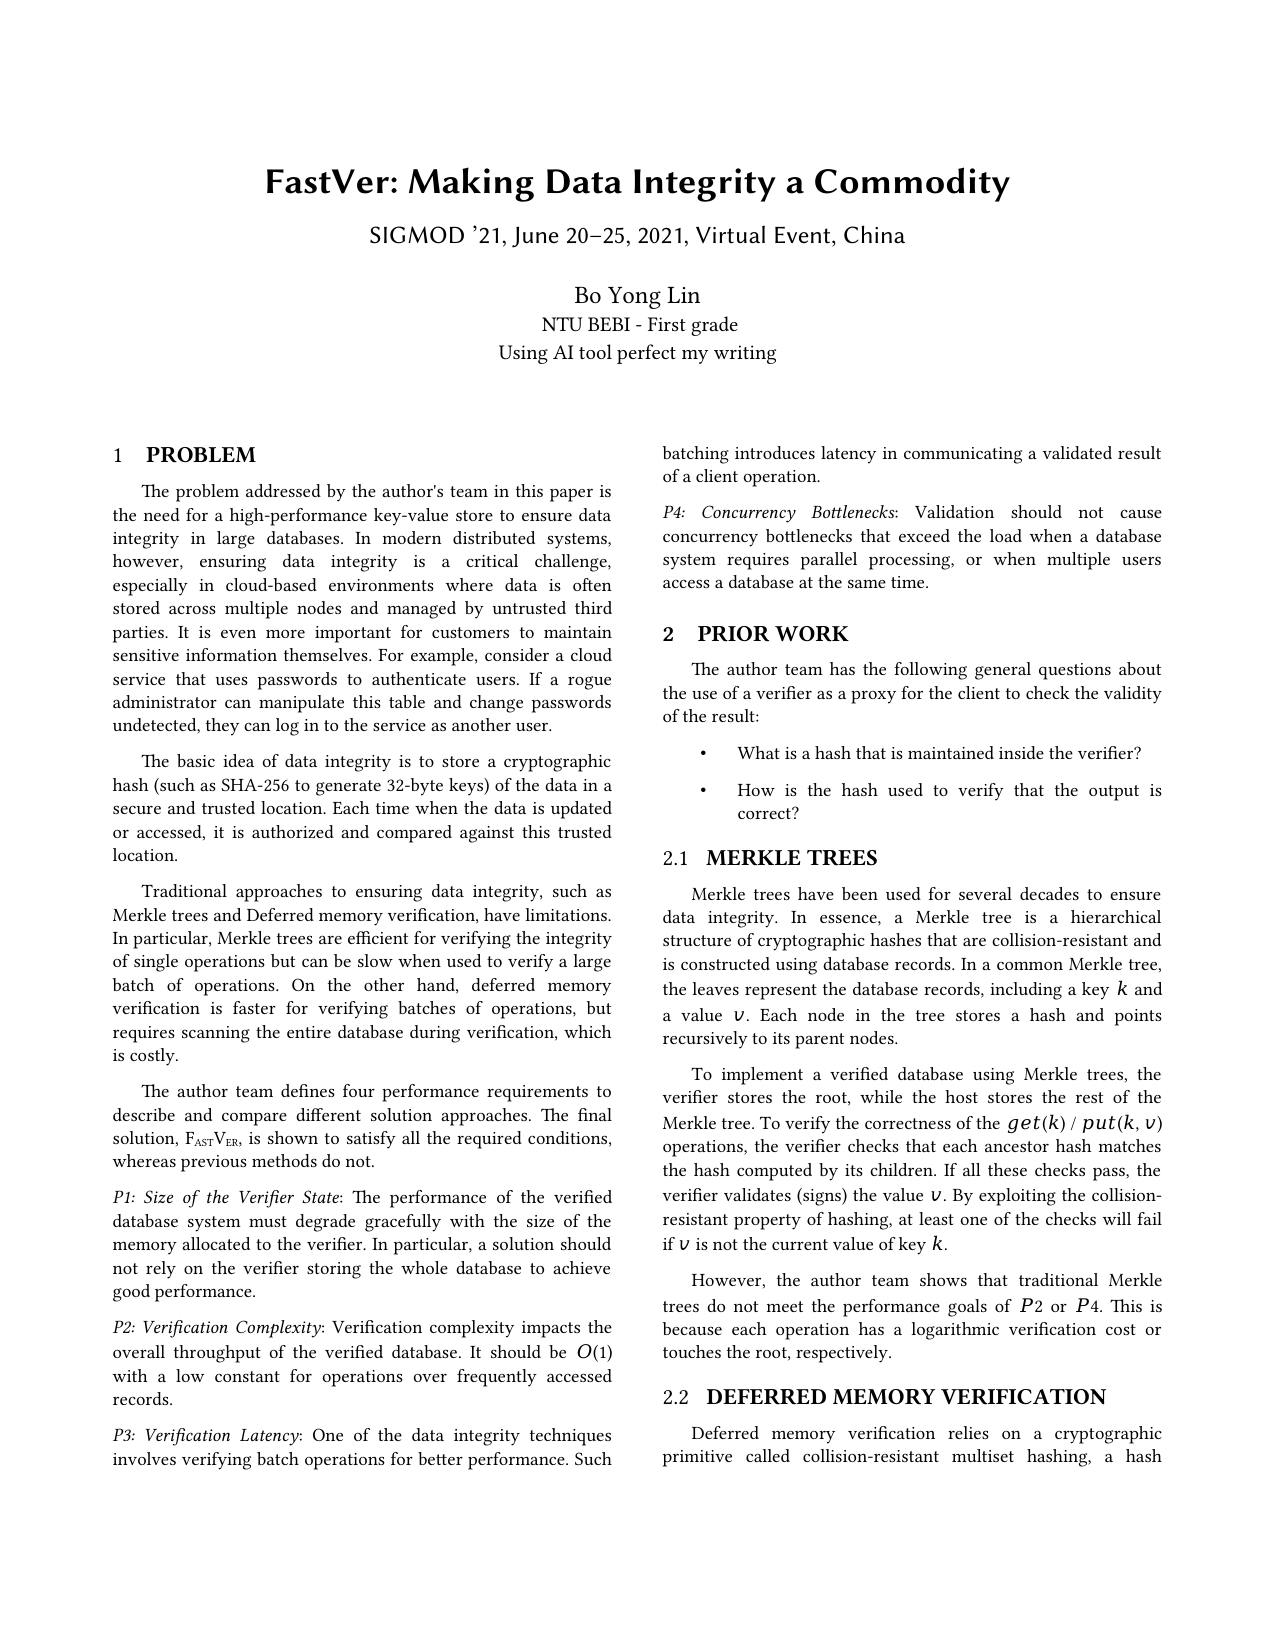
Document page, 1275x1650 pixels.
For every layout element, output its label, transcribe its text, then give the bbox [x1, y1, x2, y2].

text P4: Concurrency Bottlenecks: Validation should not cause concurrency bottlenecks that exceed the load when a database system requires parallel processing, or when multiple users access a database at the same time. [662, 502, 1162, 593]
text The author team has the following general questions about the use of a verifier as a proxy for the client to check the validity of the result: [662, 659, 1162, 727]
text Traditional approaches to ensuring data integrity, such as Merkle trees and Deferred memory verification, have limitations. In particular, Merkle trees are efficient for verifying the integrity of single operations but can be slow when used to verify a large batch of operations. On the other hand, deferred memory verification is faster for verifying batches of operations, but requires scanning the entire database during verification, which is costly. [112, 881, 612, 1066]
list How is the hash used to verify that the output is correct? [700, 778, 1162, 824]
text The problem addressed by the author's team in this paper is the need for a high-performance key-value store to ensure data integrity in large databases. In modern distributed systems, however, ensuring data integrity is a critical challenge, especially in cloud-based environments where data is often stored across multiple nodes and managed by untrusted third parties. It is even more important for customers to maintain sensitive information themselves. For example, consider a cloud service that uses passwords to authenticate users. If a rogue administrator can manipulate this table and change passwords undetected, they can log in to the service as another user. [112, 481, 612, 736]
text P2: Verification Complexity: Verification complexity impacts the overall throughput of the verified database. It should be 𝑂(1) with a low constant for operations over frequently accessed records. [112, 1317, 612, 1410]
text To implement a verified database using Merkle trees, the verifier stores the root, while the host stores the rest of the Merkle tree. To verify the correctness of the 𝑔𝑒𝑡(𝑘) / 𝑝𝑢𝑡(𝑘, 𝑣) operations, the verifier checks that each ancestor hash matches the hash computed by its children. If all these checks pass, the verifier validates (signs) the value 𝑣. By exploiting the collision-resistant property of hashing, at least one of the checks will fail if 𝑣 is not the current value of key 𝑘. [662, 1064, 1162, 1255]
text Merkle trees have been used for several decades to ensure data integrity. In essence, a Merkle tree is a hierarchical structure of cryptographic hashes that are collision-resistant and is constructed using database records. In a common Merkle tree, the leaves represent the database records, including a key 𝑘 and a value 𝑣. Each node in the tree stores a hash and points recursively to its parent nodes. [662, 883, 1162, 1049]
text Bo Yong Lin NTU BEBI - First grade Using AI tool perfect my writing [487, 281, 787, 364]
text P3: Verification Latency: One of the data integrity techniques involves verifying batch operations for better performance. Such batching introduces latency in communicating a validated result of a client operation. [662, 442, 1162, 487]
text 2.2 DEFERRED MEMORY VERIFICATION [662, 1384, 1162, 1410]
text P1: Size of the Verifier State: The performance of the verified database system must degrade gracefully with the size of the memory allocated to the verifier. In particular, a solution should not rely on the verifier storing the whole database to achieve good performance. [112, 1187, 612, 1302]
text The basic idea of data integrity is to store a cryptographic hash (such as SHA-256 to generate 32-byte keys) of the data in a secure and trusted location. Each time when the data is updated or accessed, it is authorized and compared against this trusted location. [112, 751, 612, 866]
title FastVer: Making Data Integrity a Commodity [112, 160, 1162, 202]
text However, the author team shows that traditional Merkle trees do not meet the performance goals of 𝑃2 or 𝑃4. This is because each operation has a logarithmic verification cost or touches the root, respectively. [662, 1270, 1162, 1363]
text The author team defines four performance requirements to describe and compare different solution approaches. The final solution, FASTVER, is shown to satisfy all the required conditions, whereas previous methods do not. [112, 1081, 612, 1172]
text 2.1 MERKLE TREES [662, 845, 1162, 871]
text P3: Verification Latency: One of the data integrity techniques involves verifying batch operations for better performance. Such batching introduces latency in communicating a validated result of a client operation. [112, 1425, 612, 1470]
text 1 PROBLEM [112, 442, 612, 468]
subtitle SIGMOD ’21, June 20–25, 2021, Virtual Event, China [112, 221, 1162, 249]
text 2 PRIOR WORK [662, 621, 1162, 647]
list What is a hash that is maintained inside the verifier? [700, 742, 1162, 764]
